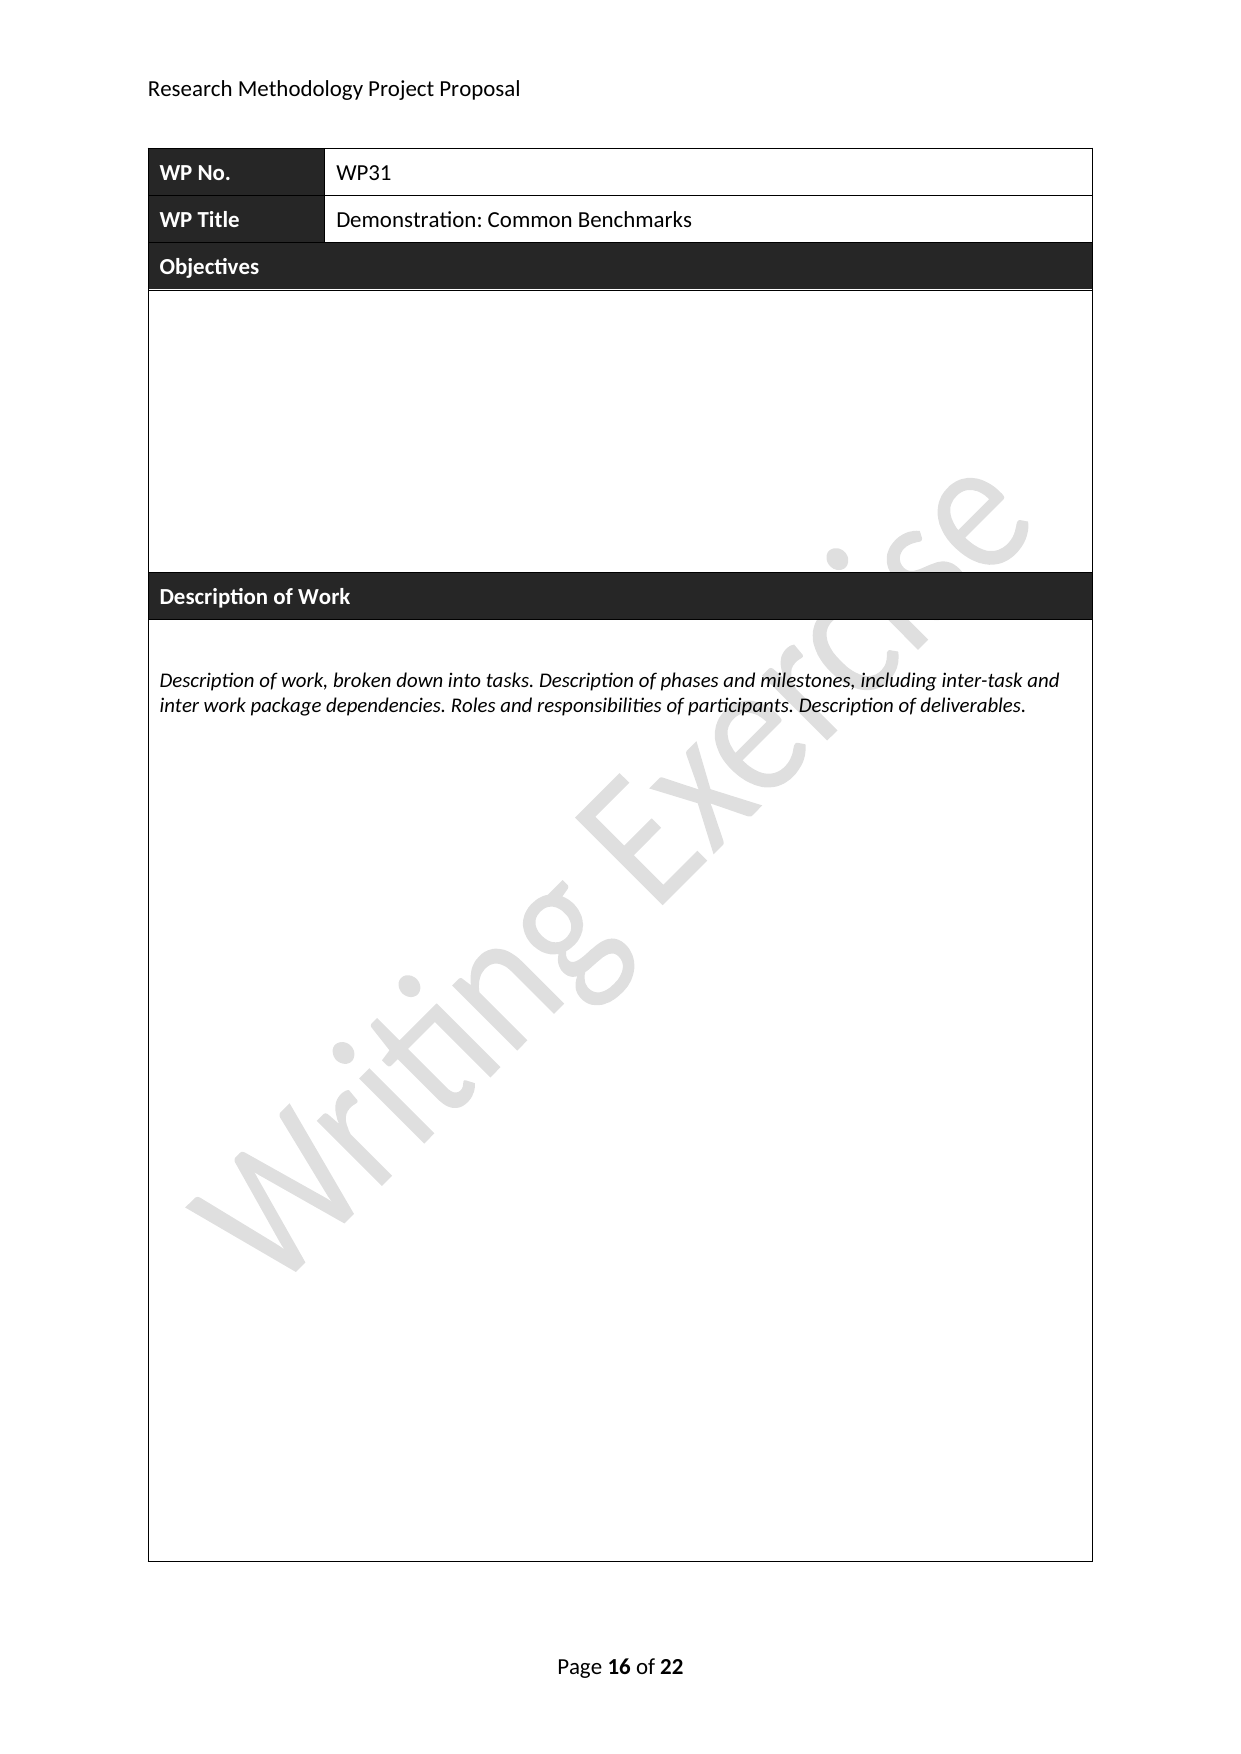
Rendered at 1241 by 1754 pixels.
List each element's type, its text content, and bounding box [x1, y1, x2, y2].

table_cell Description of Work [149, 573, 1092, 619]
table_cell Objectives [149, 243, 1092, 289]
table_header WP No. [149, 149, 324, 195]
table_cell [149, 291, 1092, 572]
table_header WP31 [325, 149, 1092, 195]
table_cell Demonstration: Common Benchmarks [325, 196, 1092, 242]
table_cell WP Title [149, 196, 324, 242]
